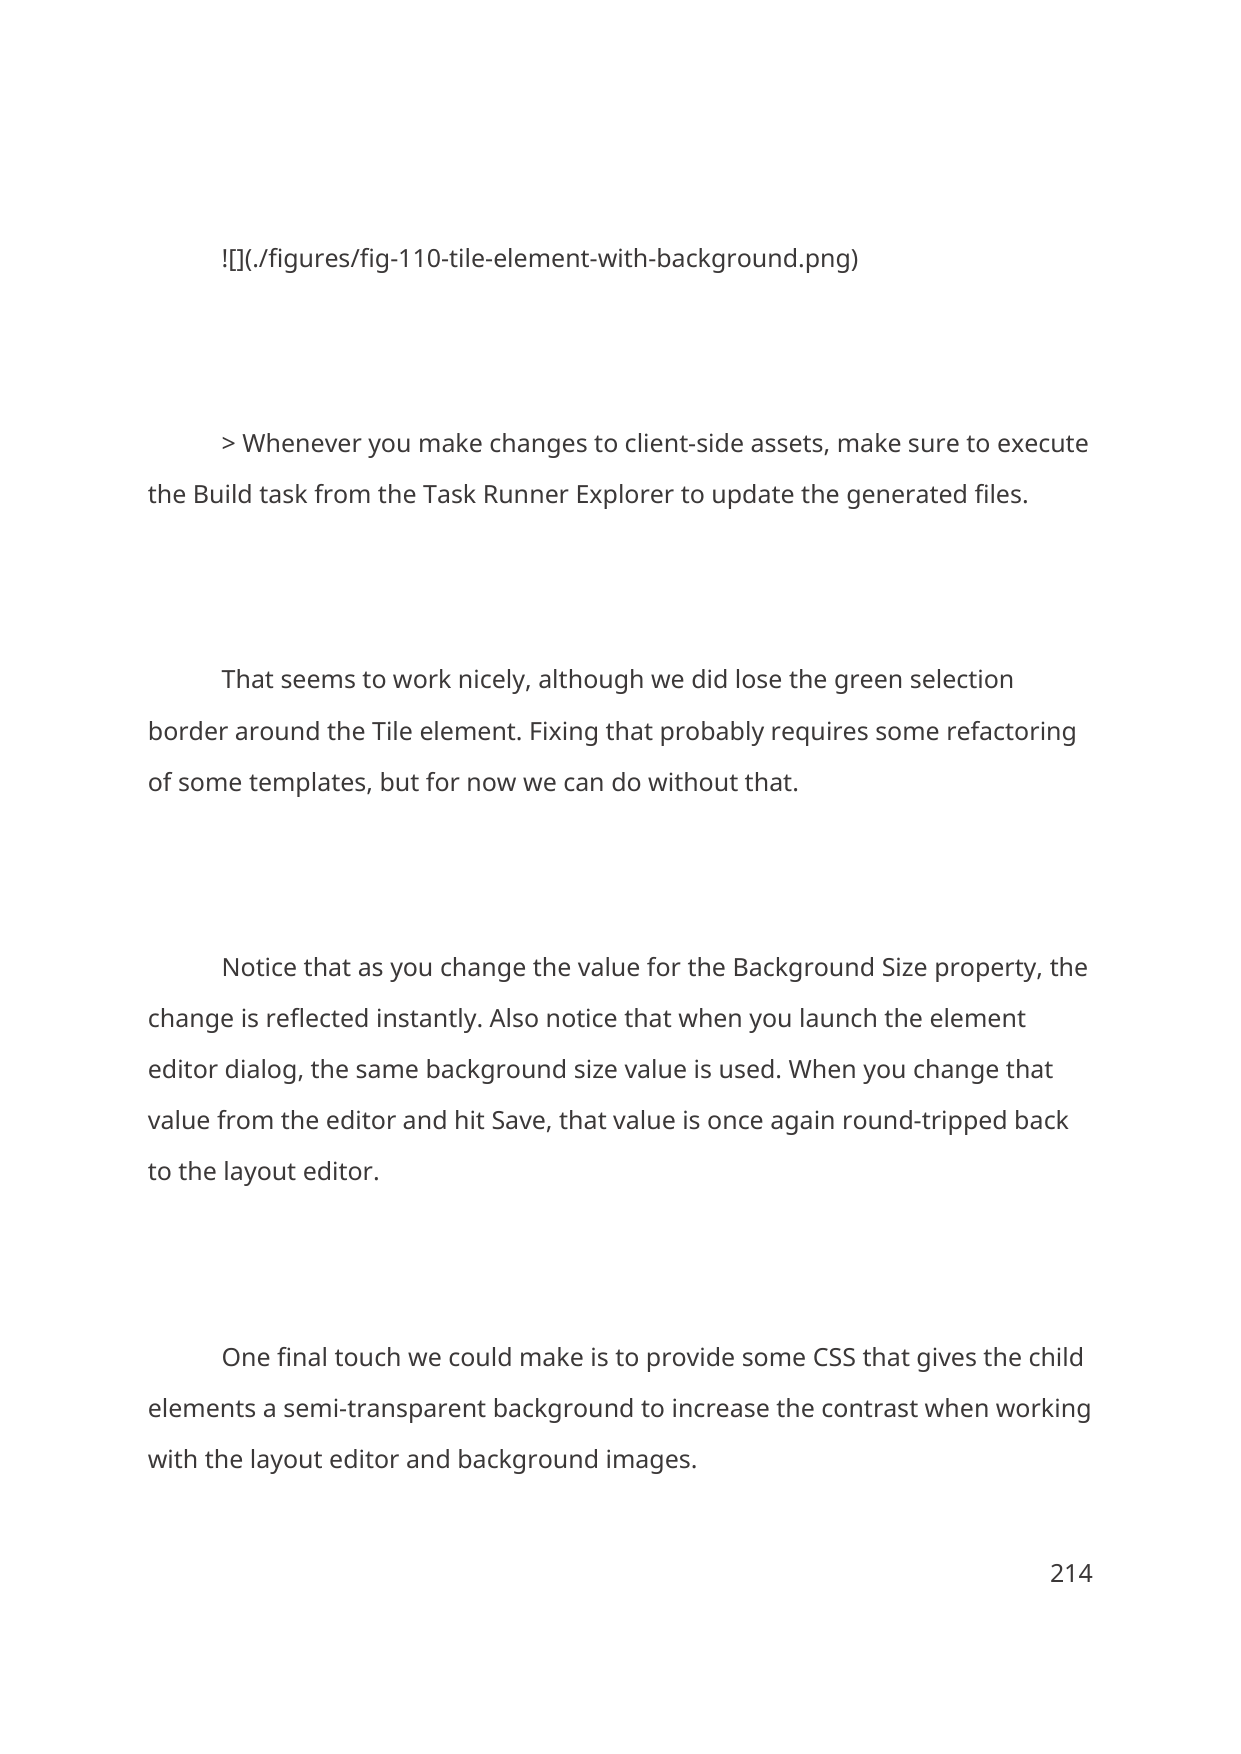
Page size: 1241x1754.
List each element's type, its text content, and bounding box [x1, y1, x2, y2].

text One final touch we could make is to provide some CSS that gives the child elements a semi-transparent background to increase the contrast when working with the layout editor and background images. [148, 1339, 1093, 1475]
text Notice that as you change the value for the Background Size property, the change is reflected instantly. Also notice that when you launch the element editor dialog, the same background size value is used. When you change that value from the editor and hit Save, that value is once again round-tripped back to the layout editor. [148, 950, 1093, 1188]
text > Whenever you make changes to client-side assets, make sure to execute the Build task from the Task Runner Explorer to update the generated files. [148, 426, 1093, 511]
text ![](./figures/fig-110-tile-element-with-background.png) [148, 240, 1093, 274]
text That seems to work nicely, although we did lose the green selection border around the Tile element. Fixing that probably requires some refactoring of some templates, but for now we can do without that. [148, 662, 1093, 798]
